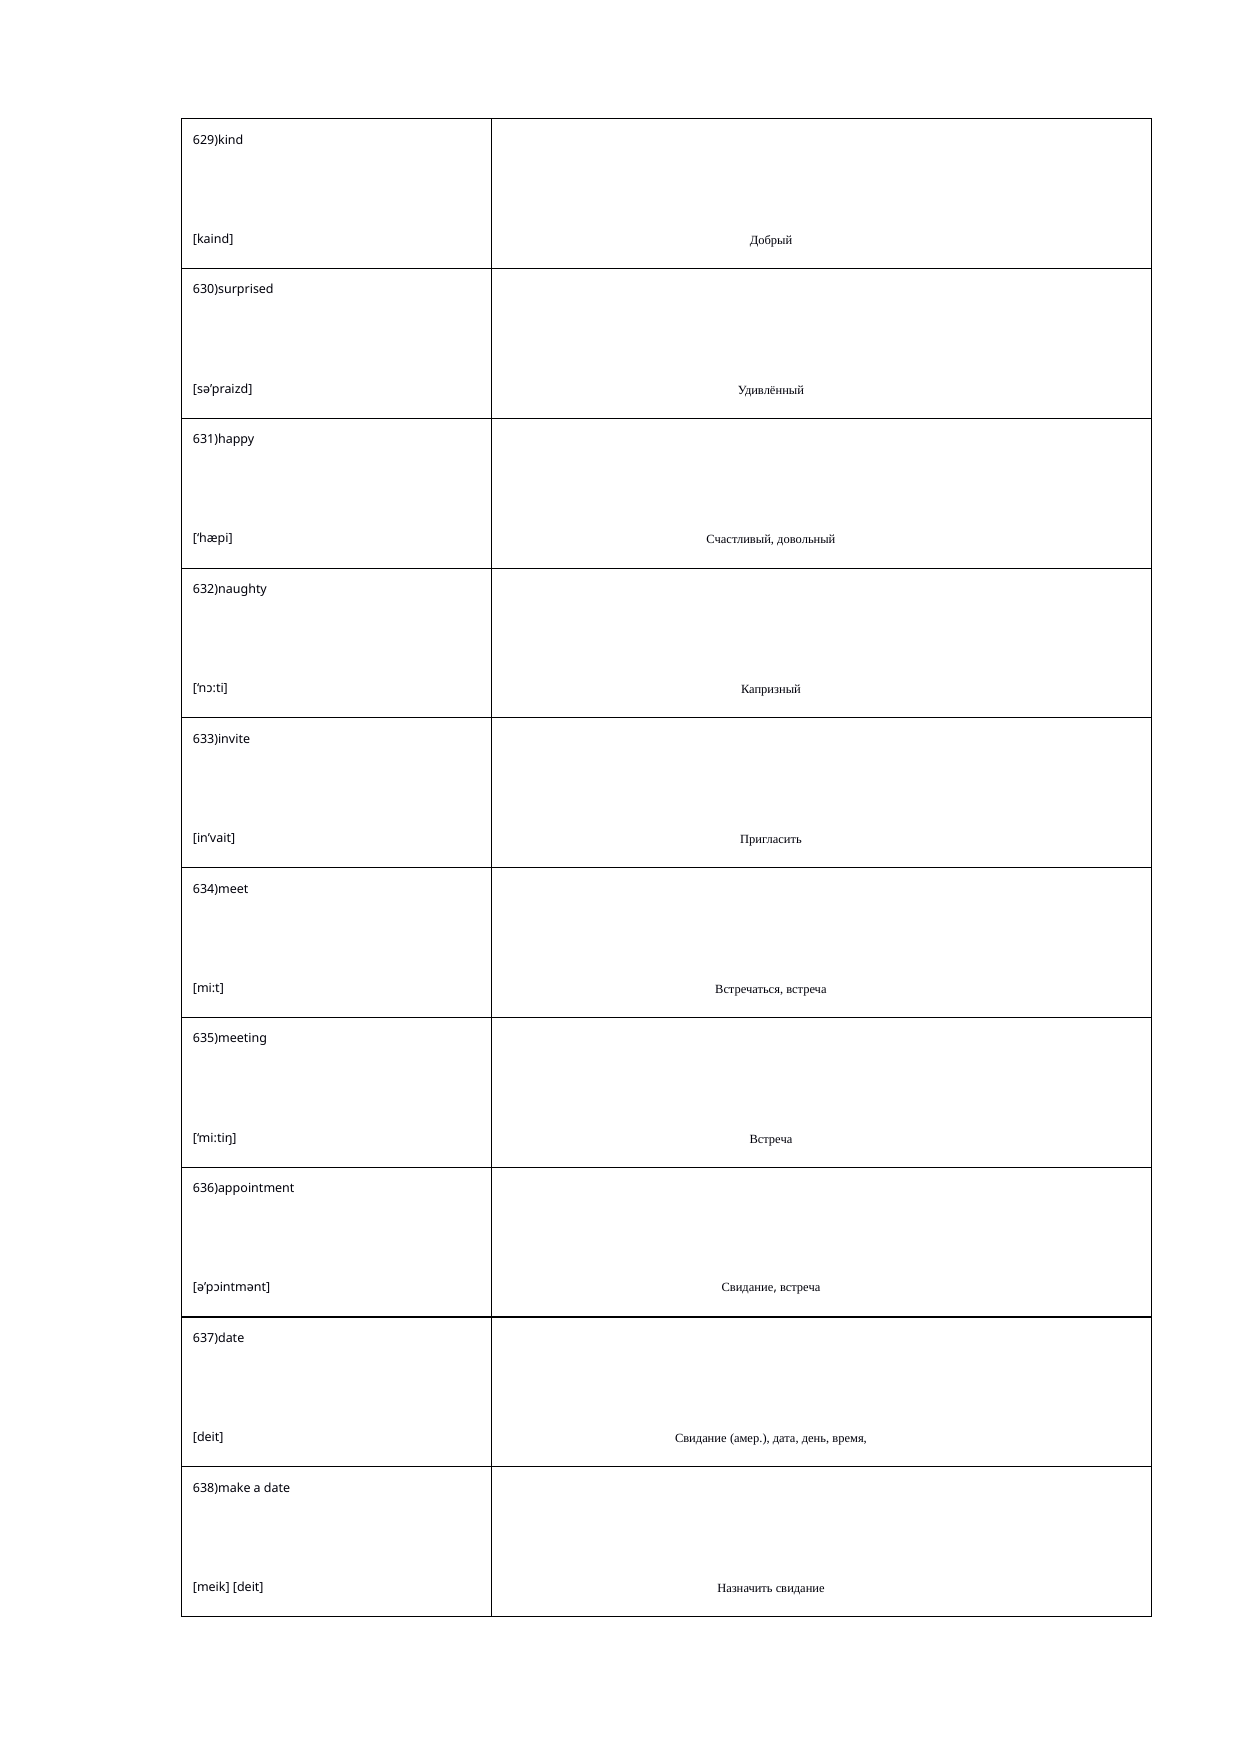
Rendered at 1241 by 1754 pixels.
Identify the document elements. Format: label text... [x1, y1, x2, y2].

table_cell 634)meet [mi:t] [182, 868, 491, 1017]
table_cell 632)naughty [‘nɔ:ti] [182, 569, 491, 717]
table_cell Свидание, встреча [492, 1168, 1151, 1316]
table_cell Добрый [492, 119, 1151, 268]
table_cell Назначить свидание [492, 1467, 1151, 1616]
table_cell 637)date [deit] [182, 1318, 491, 1466]
table_cell Счастливый, довольный [492, 419, 1151, 567]
table_cell 631)happy [‘hæpi] [182, 419, 491, 567]
table_cell Встречаться, встреча [492, 868, 1151, 1017]
table_cell 629)kind [kaind] [182, 119, 491, 268]
table_cell 638)make a date [meik] [deit] [182, 1467, 491, 1616]
table_cell 636)appointment [ə’pɔintmənt] [182, 1168, 491, 1316]
table_cell Капризный [492, 569, 1151, 717]
table_cell Пригласить [492, 718, 1151, 867]
table_cell 635)meeting [‘mi:tiŋ] [182, 1018, 491, 1167]
table_cell Встреча [492, 1018, 1151, 1167]
table_cell 630)surprised [sə’praizd] [182, 269, 491, 418]
table_cell Удивлённый [492, 269, 1151, 418]
table_cell 633)invite [in’vait] [182, 718, 491, 867]
table_cell Свидание (амер.), дата, день, время, [492, 1318, 1151, 1466]
